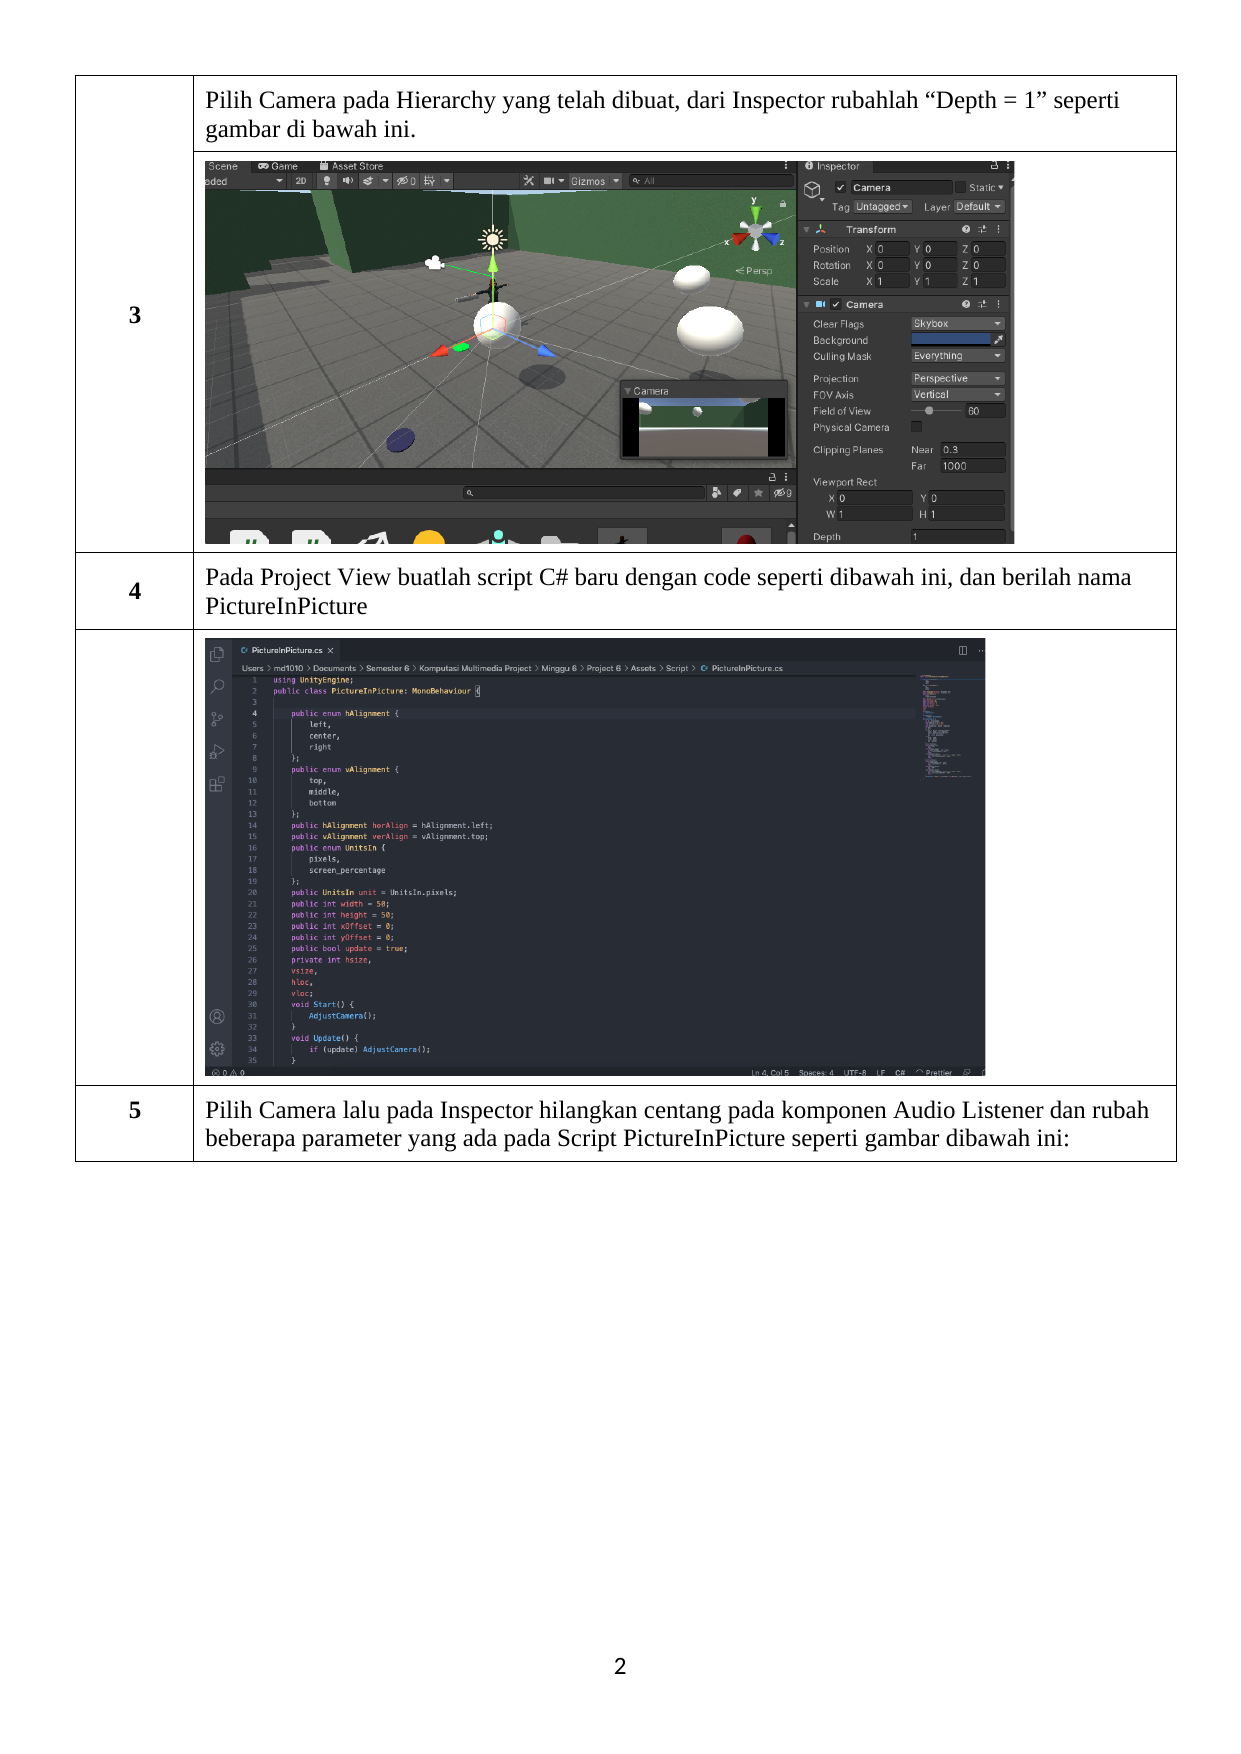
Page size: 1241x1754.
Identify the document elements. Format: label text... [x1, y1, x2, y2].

picture [205, 638, 986, 1076]
table_cell 3 [76, 76, 193, 552]
table_cell Pilih Camera lalu pada Inspector hilangkan centang pada komponen Audio Listener dan rubah beberapa parameter yang ada pada Script PictureInPicture seperti gambar dibawah ini: [194, 1086, 1176, 1161]
table_cell [194, 630, 1176, 1085]
table_cell [194, 152, 1176, 552]
table_cell Pilih Camera pada Hierarchy yang telah dibuat, dari Inspector rubahlah “Depth = 1” seperti gambar di bawah ini. [194, 76, 1176, 151]
table_cell 5 [76, 1086, 193, 1161]
table_cell 4 [76, 553, 193, 628]
table_cell Pada Project View buatlah script C# baru dengan code seperti dibawah ini, dan berilah nama PictureInPicture [194, 553, 1176, 628]
picture [205, 161, 1015, 544]
table_cell [76, 630, 193, 1085]
